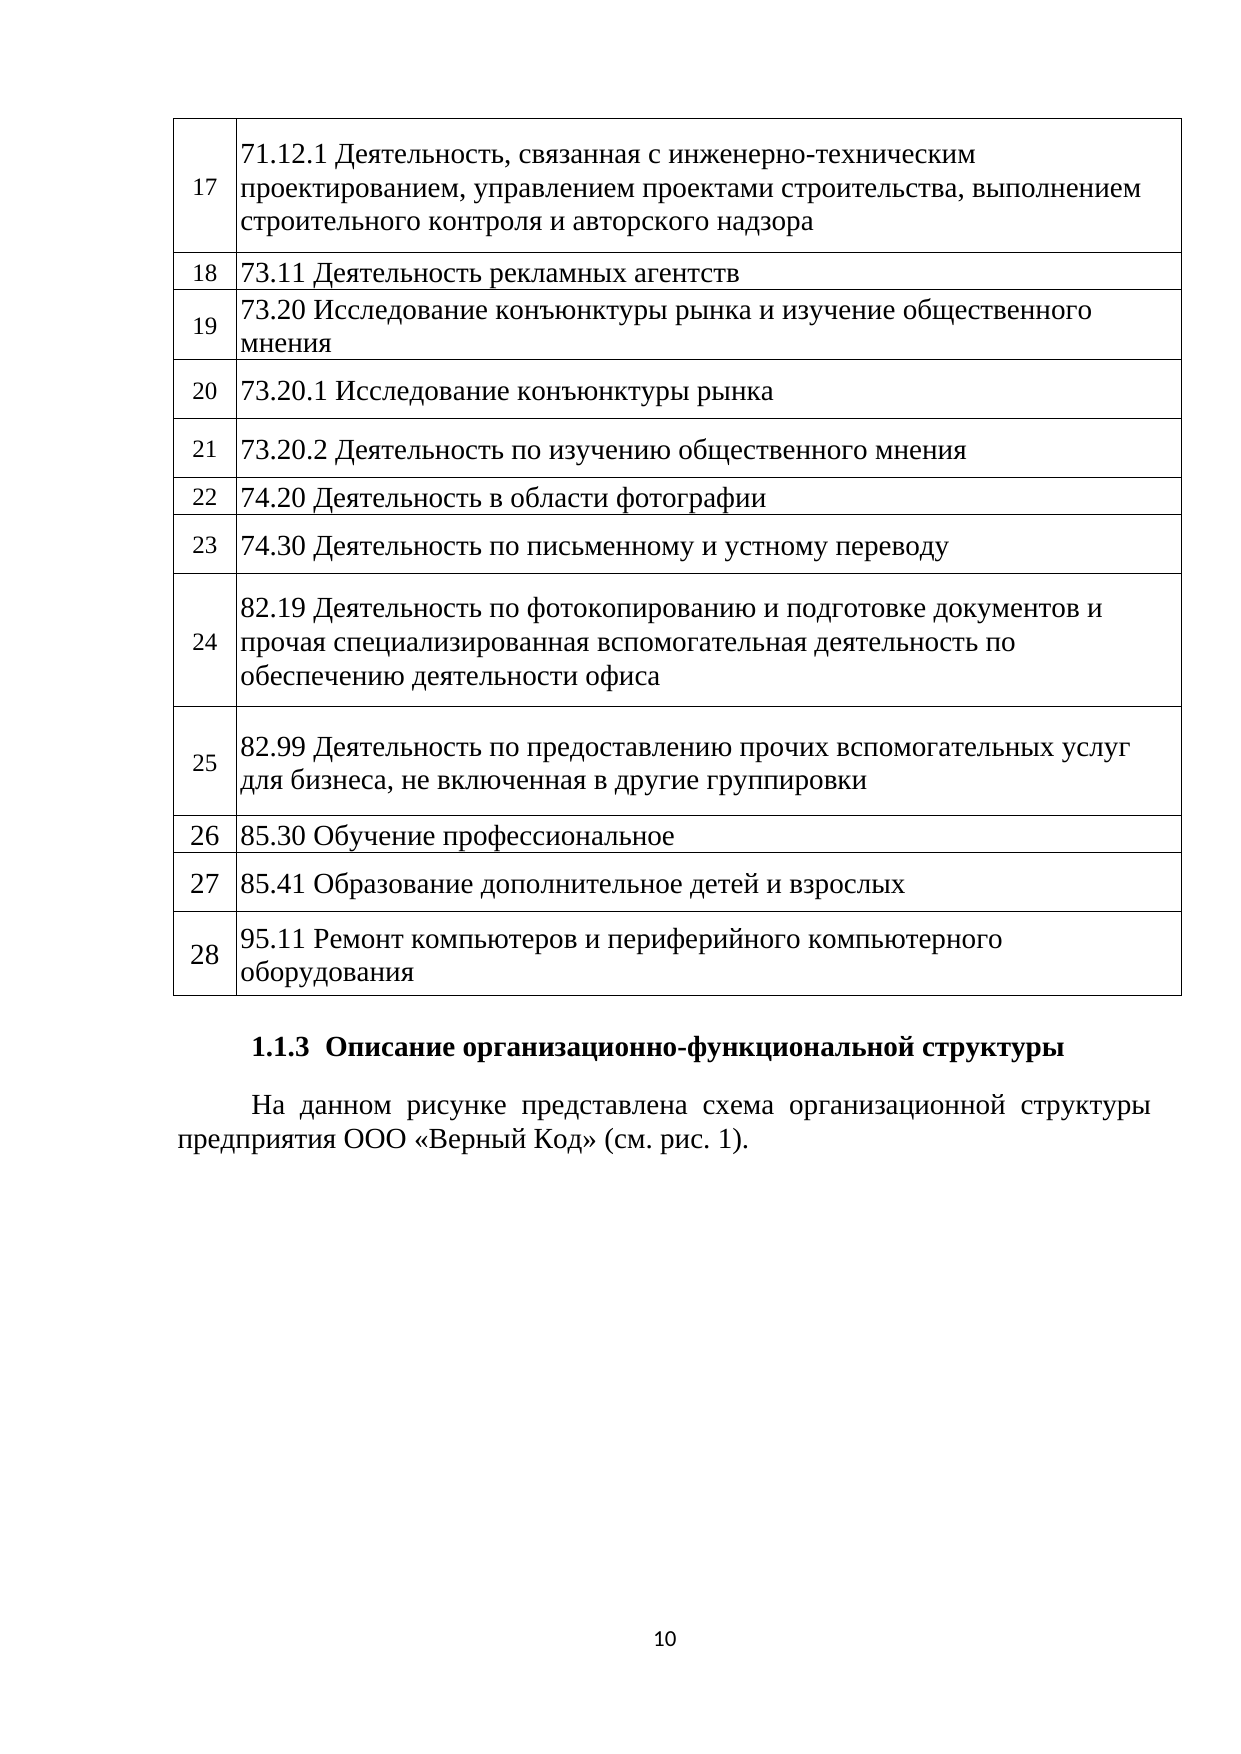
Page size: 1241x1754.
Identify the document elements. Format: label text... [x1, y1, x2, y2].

text На данном рисунке представлена схема организационной структуры предприятия ООО «Верный Код» (см. рис. 1). [177, 1087, 1152, 1154]
table_cell 25 [174, 707, 236, 815]
table_cell 27 [174, 853, 236, 911]
table_cell 73.11 Деятельность рекламных агентств [237, 253, 1181, 289]
table_cell 23 [174, 515, 236, 572]
table_cell 73.20 Исследование конъюнктуры рынка и изучение общественного мнения [237, 290, 1181, 359]
table_cell 18 [174, 253, 236, 289]
table_cell 21 [174, 419, 236, 477]
table_cell 20 [174, 360, 236, 418]
list Описание организационно-функциональной структуры [177, 1029, 1152, 1062]
table_cell 26 [174, 816, 236, 852]
table_cell 73.20.1 Исследование конъюнктуры рынка [237, 360, 1181, 418]
table_cell 82.19 Деятельность по фотокопированию и подготовке документов и прочая специализированная вспомогательная деятельность по обеспечению деятельности офиса [237, 574, 1181, 706]
table_cell 85.41 Образование дополнительное детей и взрослых [237, 853, 1181, 911]
table_cell 74.30 Деятельность по письменному и устному переводу [237, 515, 1181, 572]
table_cell 85.30 Обучение профессиональное [237, 816, 1181, 852]
table_cell 82.99 Деятельность по предоставлению прочих вспомогательных услуг для бизнеса, не включенная в другие группировки [237, 707, 1181, 815]
table_cell 24 [174, 574, 236, 706]
table_cell 73.20.2 Деятельность по изучению общественного мнения [237, 419, 1181, 477]
table_cell 17 [174, 119, 236, 252]
table_cell 95.11 Ремонт компьютеров и периферийного компьютерного оборудования [237, 912, 1181, 994]
table_cell 71.12.1 Деятельность, связанная с инженерно-техническим проектированием, управлением проектами строительства, выполнением строительного контроля и авторского надзора [237, 119, 1181, 252]
table_cell 19 [174, 290, 236, 359]
table_cell 22 [174, 478, 236, 513]
table_cell 28 [174, 912, 236, 994]
table_cell 74.20 Деятельность в области фотографии [237, 478, 1181, 513]
